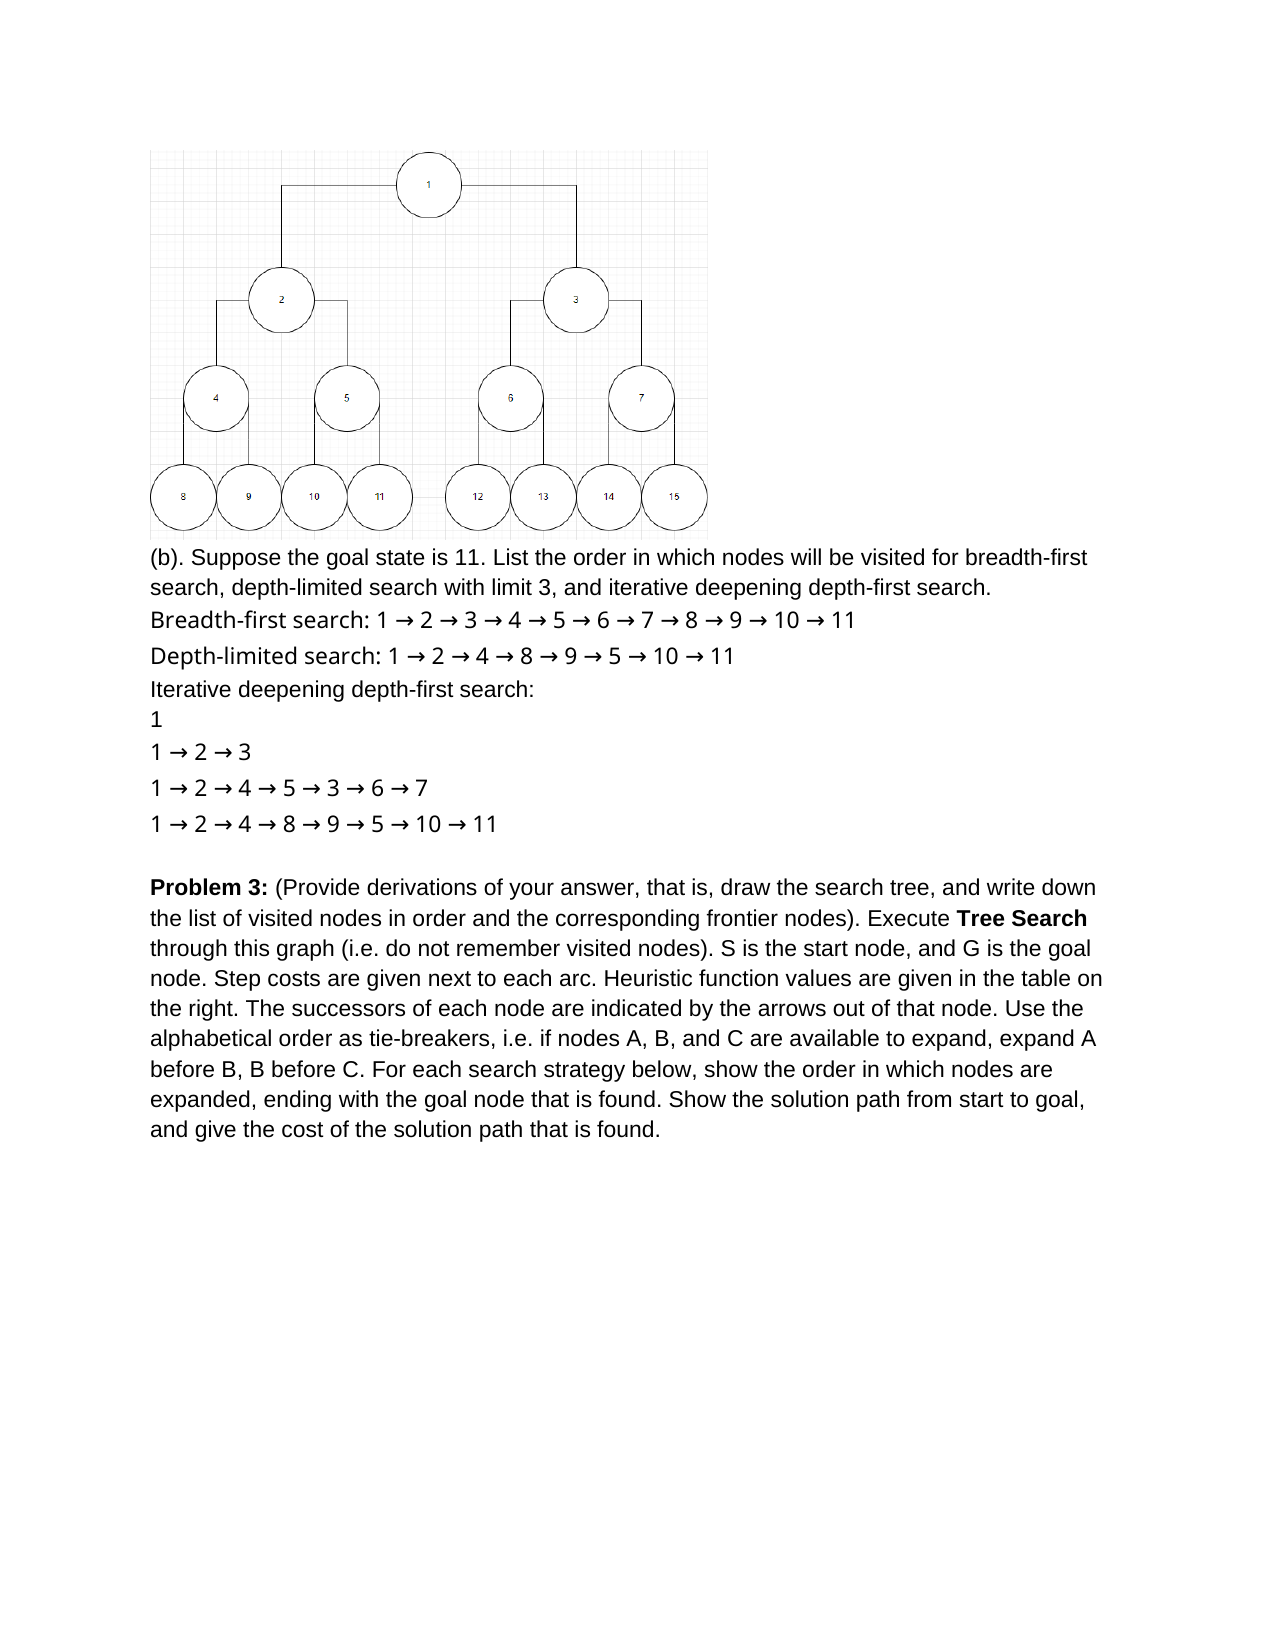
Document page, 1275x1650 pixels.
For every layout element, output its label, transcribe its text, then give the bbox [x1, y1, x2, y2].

text (b). Suppose the goal state is 11. List the order in which nodes will be visited for breadth-first search, depth-limited search with limit 3, and iterative deepening depth-first search. [150, 544, 1125, 600]
picture [150, 150, 708, 540]
text Iterative deepening depth-first search: 1 [150, 676, 1125, 732]
text 1 → 2 → 4 → 8 → 9 → 5 → 10 → 11 [150, 808, 1125, 839]
text Problem 3: (Provide derivations of your answer, that is, draw the search tree, and write down the list of visited nodes in order and the corresponding frontier nodes). Execute Tree Search through this graph (i.e. do not remember visited nodes). S is the start node, and G is the goal node. Step costs are given next to each arc. Heuristic function values are given in the table on the right. The successors of each node are indicated by the arrows out of that node. Use the alphabetical order as tie-breakers, i.e. if nodes A, B, and C are available to expand, expand A before B, B before C. For each search strategy below, show the order in which nodes are expanded, ending with the goal node that is found. Show the solution path from start to goal, and give the cost of the solution path that is found. [150, 874, 1125, 1142]
text 1 → 2 → 3 [150, 736, 1125, 768]
text Depth-limited search: 1 → 2 → 4 → 8 → 9 → 5 → 10 → 11 [150, 640, 1125, 671]
text Breadth-first search: 1 → 2 → 3 → 4 → 5 → 6 → 7 → 8 → 9 → 10 → 11 [150, 604, 1125, 635]
text 1 → 2 → 4 → 5 → 3 → 6 → 7 [150, 772, 1125, 803]
